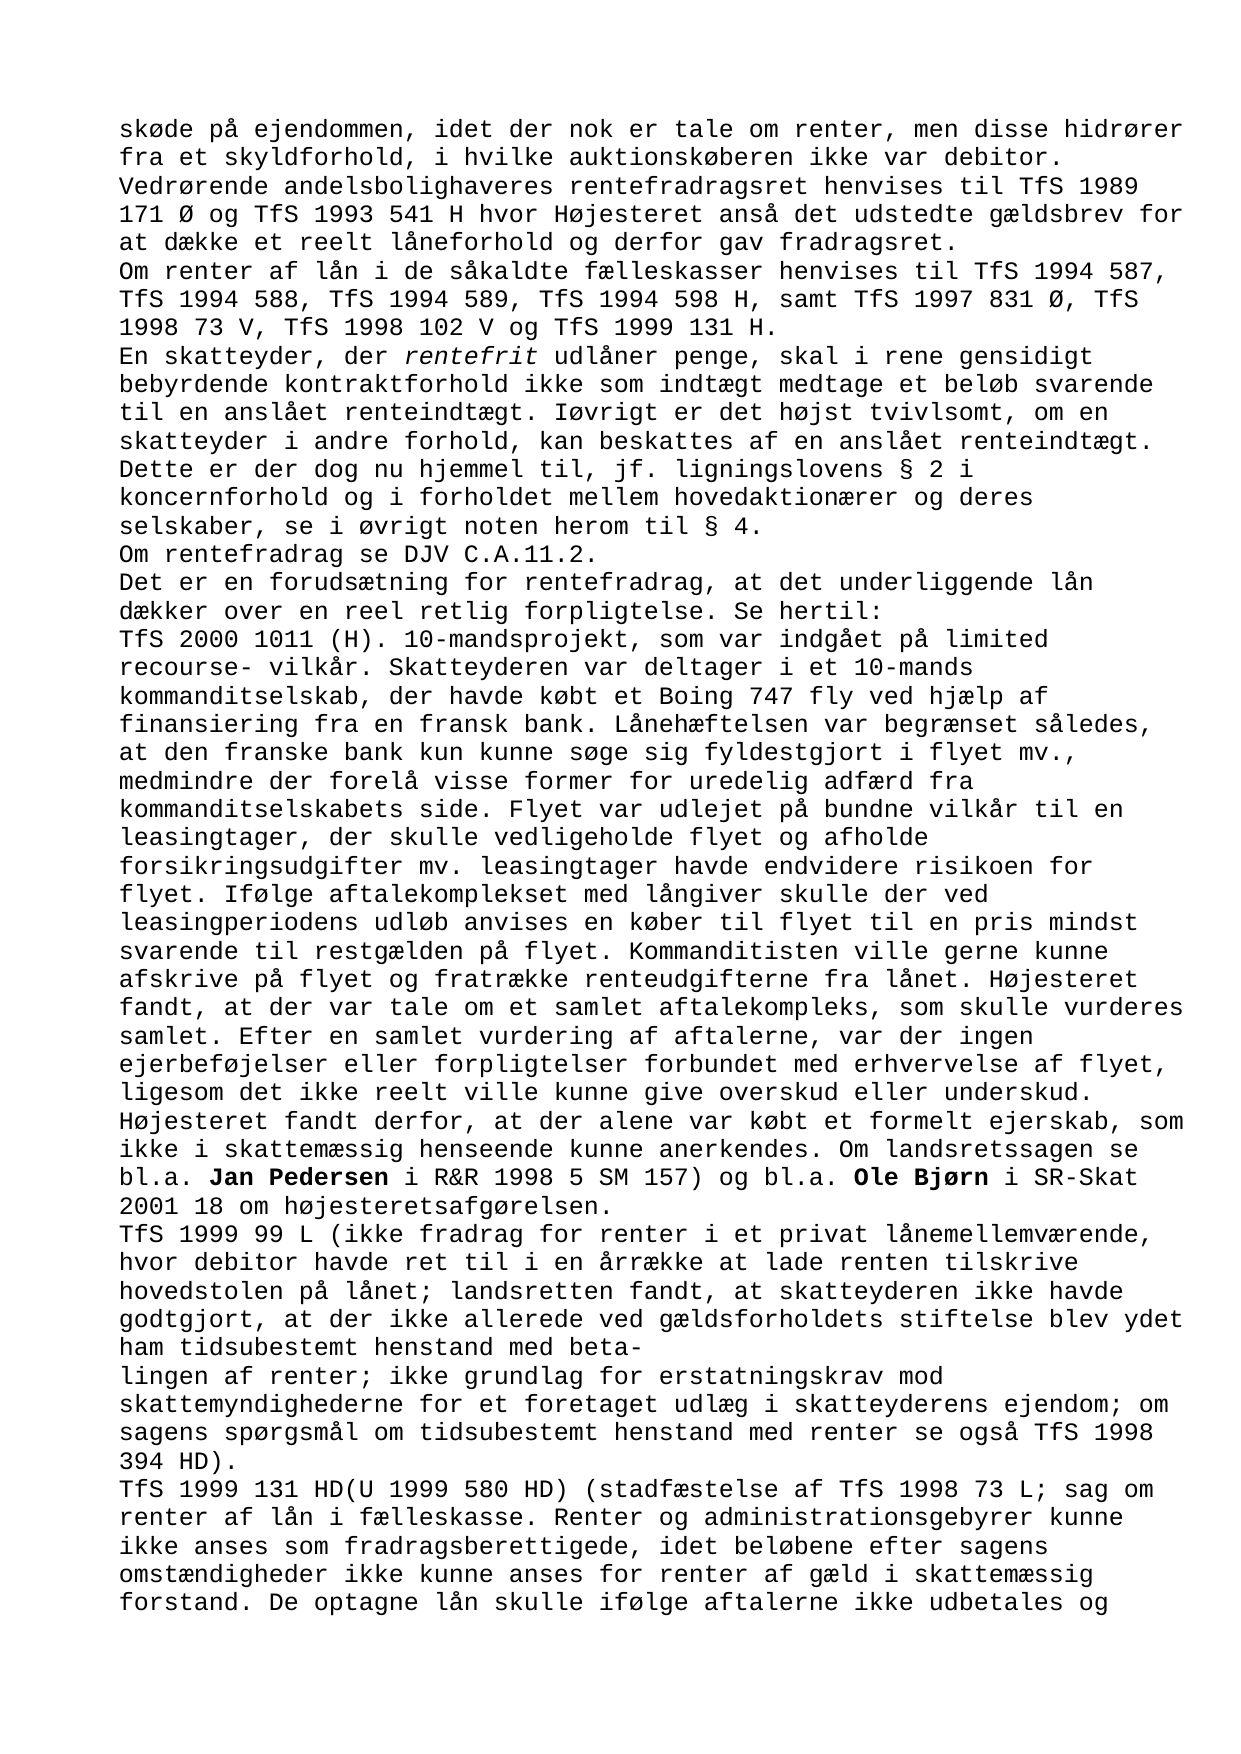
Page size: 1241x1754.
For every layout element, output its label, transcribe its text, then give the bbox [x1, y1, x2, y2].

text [119, 1477, 1188, 1618]
text Det er en forudsætning for rentefradrag, at det underliggende lån dækker over en reel retlig forpligtelse. Se hertil: [119, 570, 1188, 627]
text TfS 1999 99 L (ikke fradrag for renter i et privat lånemellemværende, hvor debitor havde ret til i en årrække at lade renten tilskrive hovedstolen på lånet; landsretten fandt, at skatteyderen ikke havde godtgjort, at der ikke allerede ved gældsforholdets stiftelse blev ydet ham tidsubestemt henstand med beta- [119, 1222, 1188, 1363]
text Om rentefradrag se DJV C.A.11.2. [119, 542, 1188, 570]
text lingen af renter; ikke grundlag for erstatningskrav mod skattemyndighederne for et foretaget udlæg i skatteyderens ejendom; om sagens spørgsmål om tidsubestemt henstand med renter se også TfS 1998 394 HD). [119, 1363, 1188, 1477]
text Vedrørende andelsbolighaveres rentefradragsret henvises til TfS 1989 171 Ø og TfS 1993 541 H hvor Højesteret anså det udstedte gældsbrev for at dække et reelt låneforhold og derfor gav fradragsret. [119, 173, 1188, 258]
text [119, 117, 1188, 173]
text TfS 2000 1011 (H). 10-mandsprojekt, som var indgået på limited recourse- vilkår. Skatteyderen var deltager i et 10-mands kommanditselskab, der havde købt et Boing 747 fly ved hjælp af finansiering fra en fransk bank. Lånehæftelsen var begrænset således, at den franske bank kun kunne søge sig fyldestgjort i flyet mv., medmindre der forelå visse former for uredelig adfærd fra kommanditselskabets side. Flyet var udlejet på bundne vilkår til en leasingtager, der skulle vedligeholde flyet og afholde forsikringsudgifter mv. leasingtager havde endvidere risikoen for flyet. Ifølge aftalekomplekset med långiver skulle der ved leasingperiodens udløb anvises en køber til flyet til en pris mindst svarende til restgælden på flyet. Kommanditisten ville gerne kunne afskrive på flyet og fratrække renteudgifterne fra lånet. Højesteret fandt, at der var tale om et samlet aftalekompleks, som skulle vurderes samlet. Efter en samlet vurdering af aftalerne, var der ingen ejerbeføjelser eller forpligtelser forbundet med erhvervelse af flyet, ligesom det ikke reelt ville kunne give overskud eller underskud. Højesteret fandt derfor, at der alene var købt et formelt ejerskab, som ikke i skattemæssig henseende kunne anerkendes. Om landsretssagen se bl.a. Jan Pedersen i R&R 1998 5 SM 157) og bl.a. Ole Bjørn i SR-Skat 2001 18 om højesteretsafgørelsen. [119, 627, 1188, 1222]
text En skatteyder, der rentefrit udlåner penge, skal i rene gensidigt bebyrdende kontraktforhold ikke som indtægt medtage et beløb svarende til en anslået renteindtægt. Iøvrigt er det højst tvivlsomt, om en skatteyder i andre forhold, kan beskattes af en anslået renteindtægt. Dette er der dog nu hjemmel til, jf. ligningslovens § 2 i koncernforhold og i forholdet mellem hovedaktionærer og deres selskaber, se i øvrigt noten herom til § 4. [119, 343, 1188, 542]
text Om renter af lån i de såkaldte fælleskasser henvises til TfS 1994 587, TfS 1994 588, TfS 1994 589, TfS 1994 598 H, samt TfS 1997 831 Ø, TfS 1998 73 V, TfS 1998 102 V og TfS 1999 131 H. [119, 258, 1188, 343]
